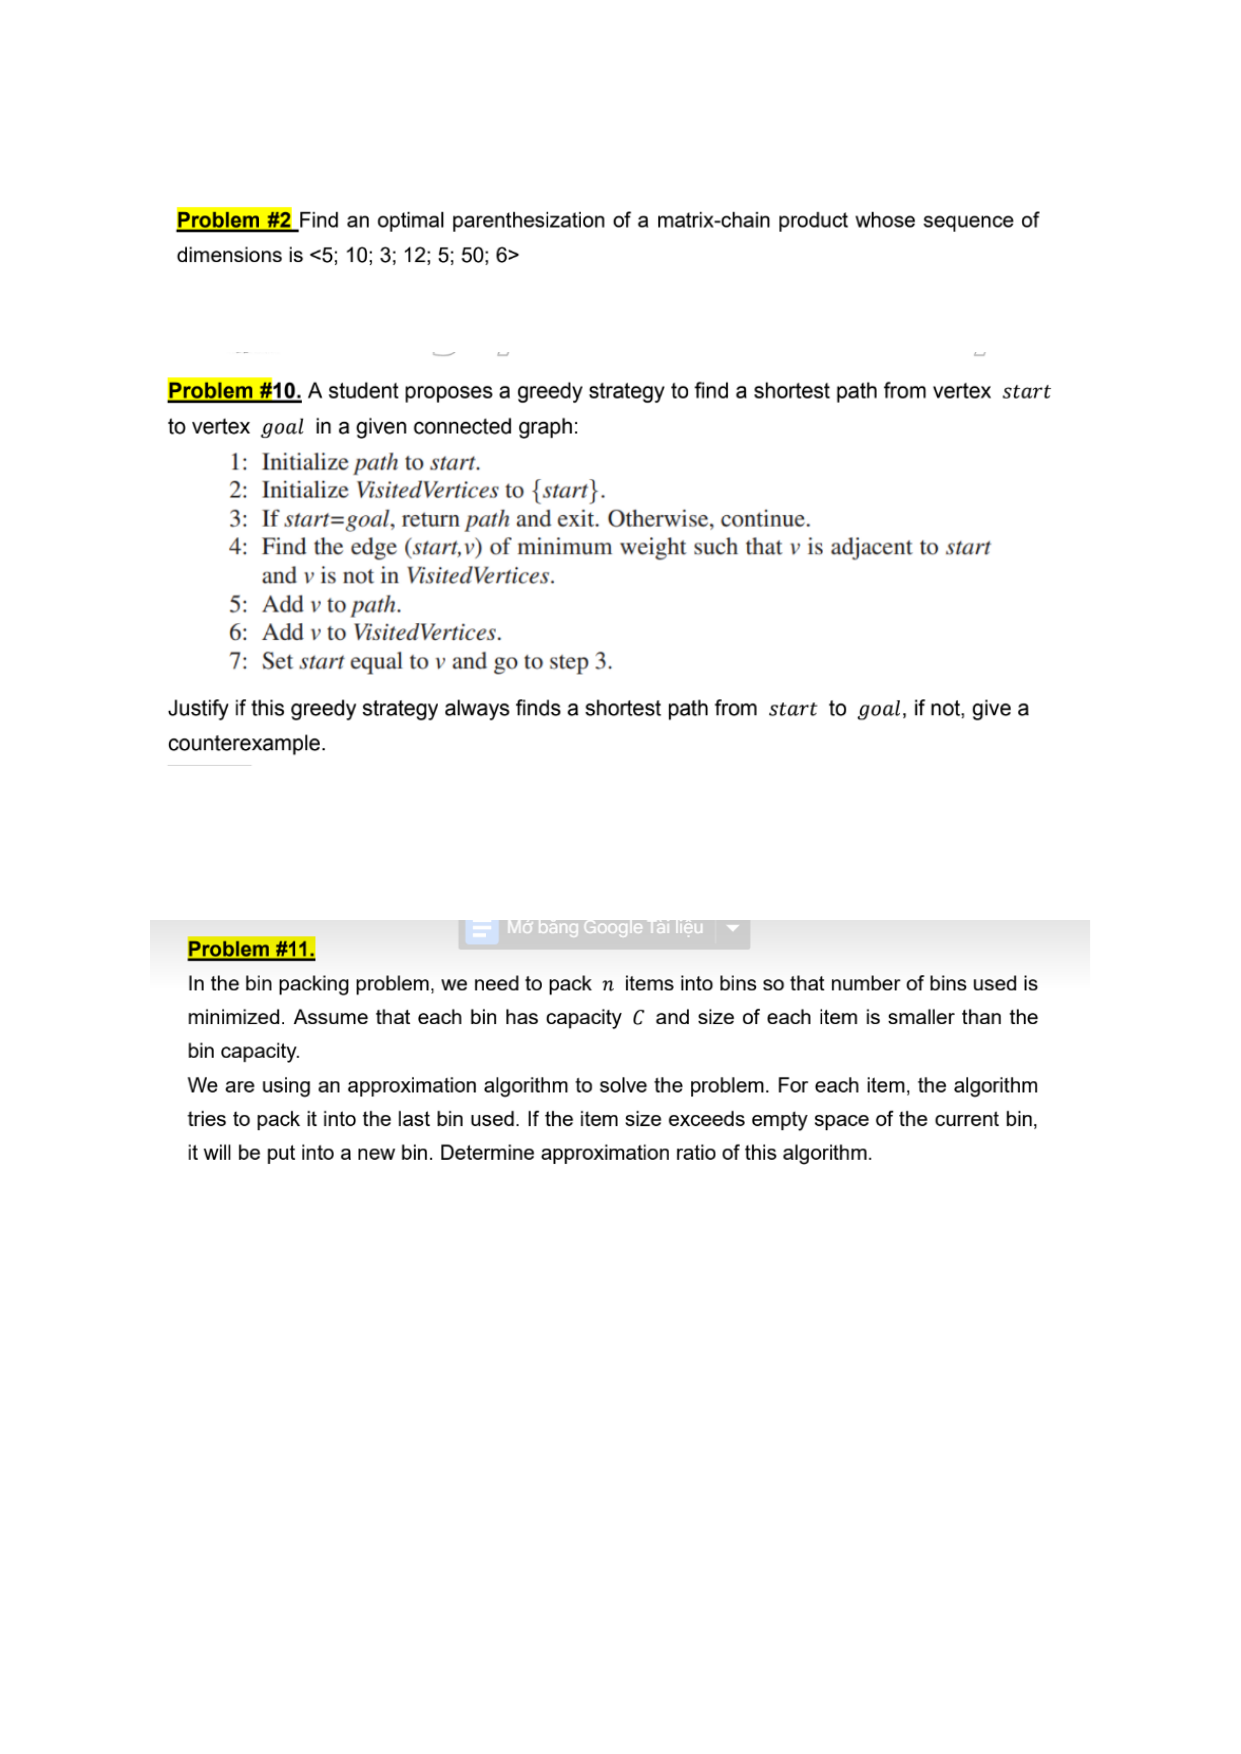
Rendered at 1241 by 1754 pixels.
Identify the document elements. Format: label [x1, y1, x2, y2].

picture [150, 352, 1091, 766]
picture [150, 180, 1091, 289]
picture [150, 920, 1091, 1169]
